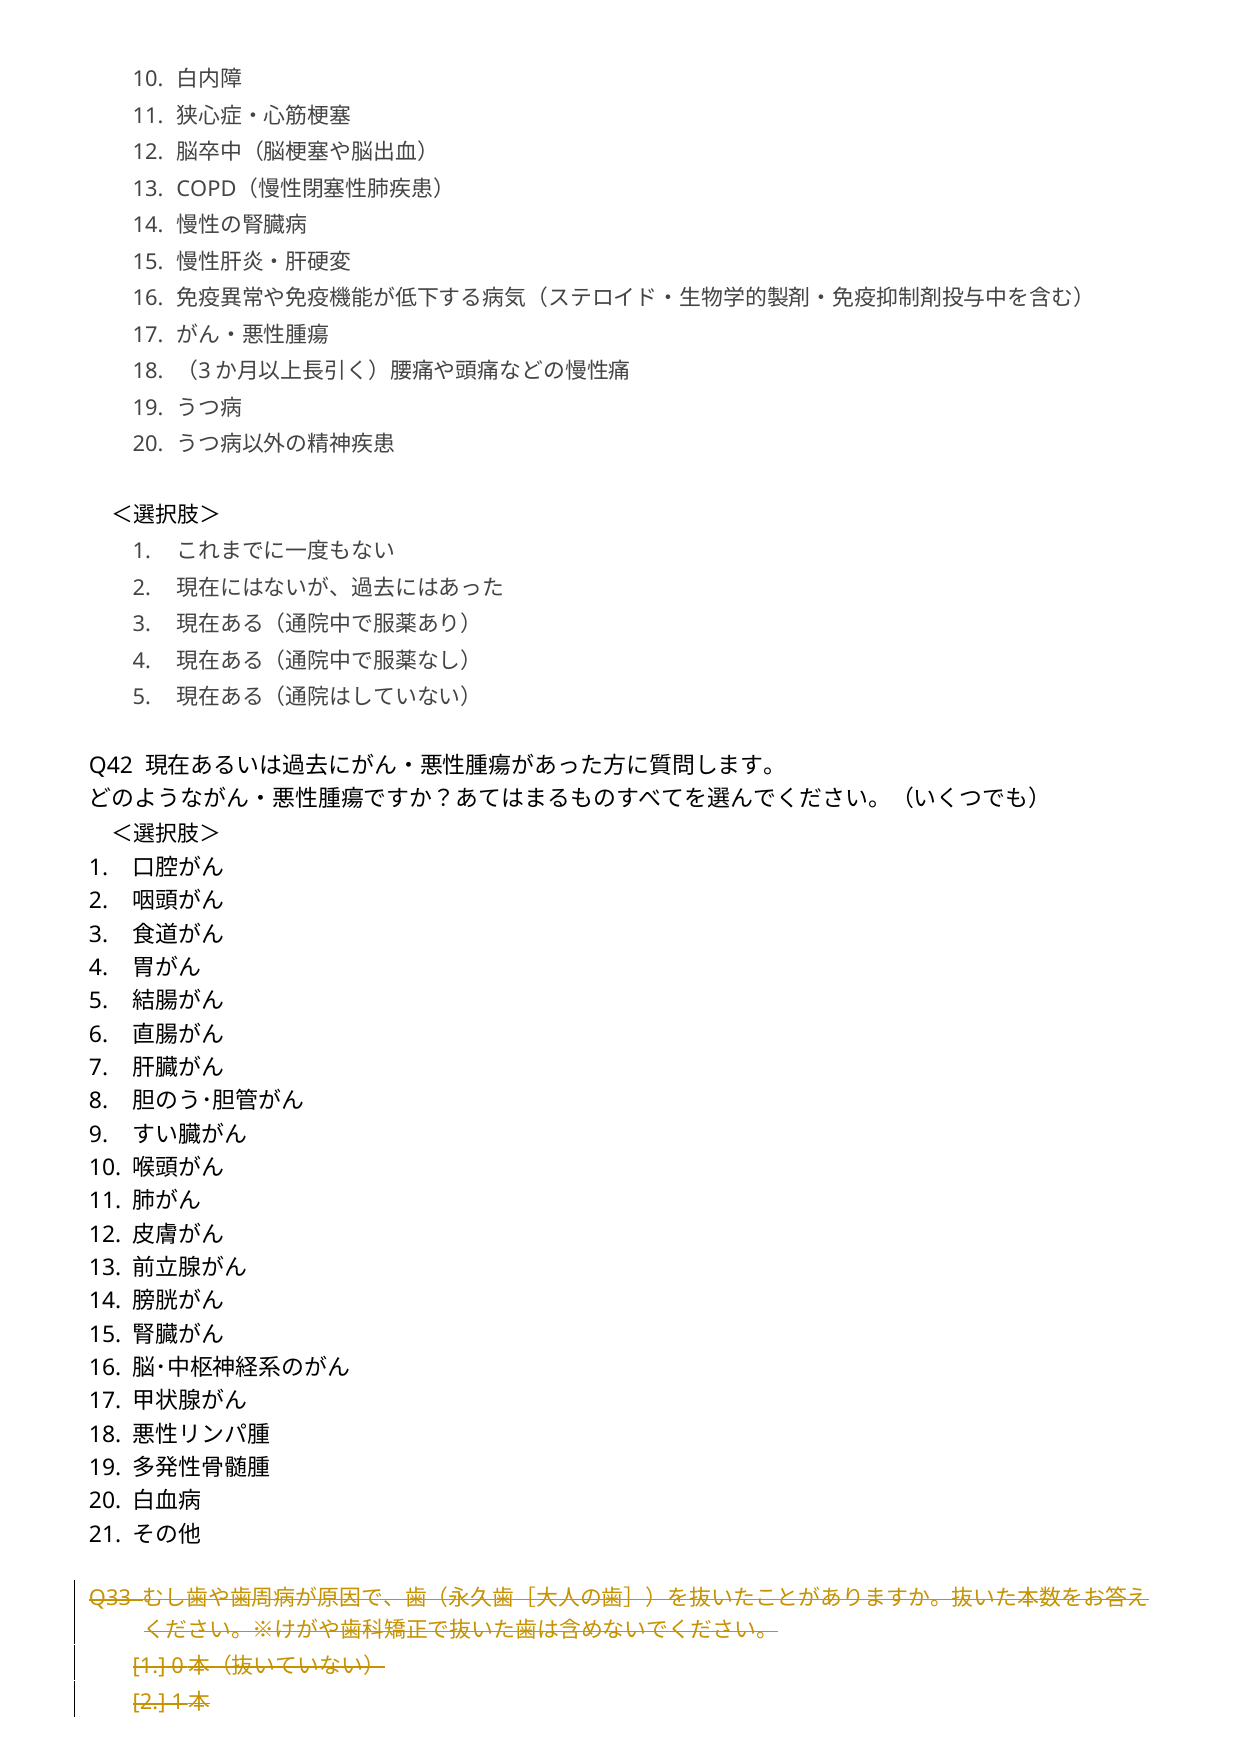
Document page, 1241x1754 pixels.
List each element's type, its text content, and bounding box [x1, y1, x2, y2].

list 口腔がん [89, 849, 1152, 882]
list 現在ある（通院中で服薬なし） [132, 640, 1152, 675]
list すい臓がん [89, 1116, 1152, 1149]
list 狭心症・心筋梗塞 [132, 95, 1152, 130]
list 慢性の腎臓病 [132, 204, 1152, 240]
list 腎臓がん [89, 1316, 1152, 1349]
list 喉頭がん [89, 1149, 1152, 1182]
list その他 [89, 1516, 1152, 1549]
list 白内障 [132, 58, 1152, 94]
list がん・悪性腫瘍 [132, 314, 1152, 349]
list 胆のう･胆管がん [89, 1082, 1152, 1116]
text ＜選択肢＞ [112, 813, 1152, 849]
list 咽頭がん [89, 882, 1152, 916]
list 悪性リンパ腫 [89, 1416, 1152, 1449]
subtitle Q42 現在あるいは過去にがん・悪性腫瘍があった方に質問します。 どのようながん・悪性腫瘍ですか？あてはまるものすべてを選んでください。（いくつでも） [89, 747, 1152, 813]
list （3か月以上長引く）腰痛や頭痛などの慢性痛 [132, 350, 1152, 386]
list 食道がん [89, 916, 1152, 949]
list 現在にはないが、過去にはあった [132, 567, 1152, 602]
list 肺がん [89, 1182, 1152, 1216]
list 免疫異常や免疫機能が低下する病気（ステロイド・生物学的製剤・免疫抑制剤投与中を含む） [132, 277, 1152, 313]
list 膀胱がん [89, 1282, 1152, 1316]
list 胃がん [89, 949, 1152, 982]
list 白血病 [89, 1482, 1152, 1516]
list 多発性骨髄腫 [89, 1449, 1152, 1482]
list 甲状腺がん [89, 1382, 1152, 1416]
list 脳･中枢神経系のがん [89, 1349, 1152, 1382]
list うつ病 [132, 387, 1152, 422]
list 脳卒中（脳梗塞や脳出血） [132, 131, 1152, 167]
list これまでに一度もない [132, 530, 1152, 566]
list 前立腺がん [89, 1249, 1152, 1282]
list 慢性肝炎・肝硬変 [132, 241, 1152, 276]
list 現在ある（通院はしていない） [132, 676, 1152, 712]
list 皮膚がん [89, 1216, 1152, 1249]
list 結腸がん [89, 982, 1152, 1016]
text ＜選択肢＞ [112, 494, 1152, 529]
list 直腸がん [89, 1016, 1152, 1049]
list 肝臓がん [89, 1049, 1152, 1082]
list COPD（慢性閉塞性肺疾患） [132, 168, 1152, 203]
list 現在ある（通院中で服薬あり） [132, 603, 1152, 639]
list うつ病以外の精神疾患 [132, 423, 1152, 458]
